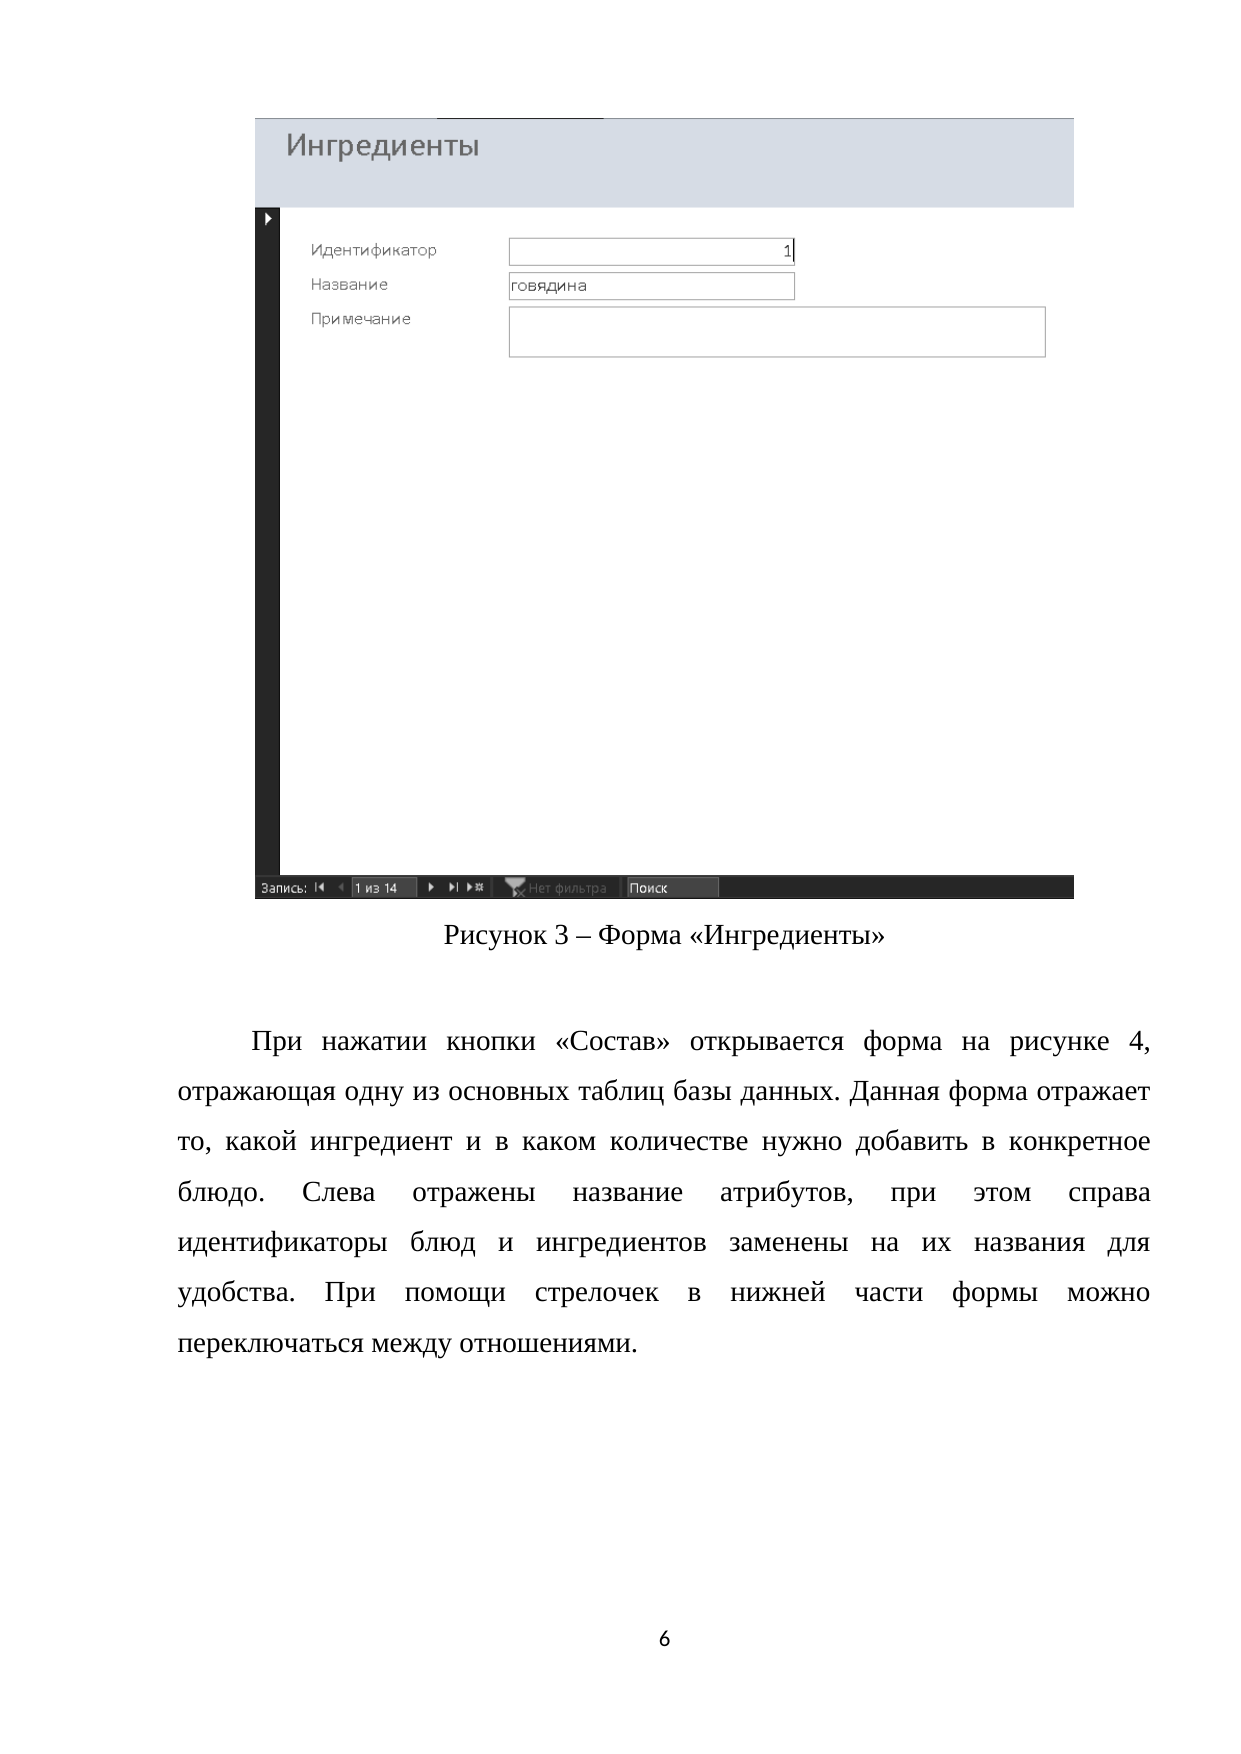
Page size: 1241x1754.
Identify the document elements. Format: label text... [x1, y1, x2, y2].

text При нажатии кнопки «Состав» открывается форма на рисунке 4, отражающая одну из основных таблиц базы данных. Данная форма отражает то, какой ингредиент и в каком количестве нужно добавить в конкретное блюдо. Слева отражены название атрибутов, при этом справа идентификаторы блюд и ингредиентов заменены на их названия для удобства. При помощи стрелочек в нижней части формы можно переключаться между отношениями. [177, 1023, 1152, 1358]
picture [255, 118, 1074, 899]
text Рисунок 3 – Форма «Ингредиенты» [177, 917, 1152, 951]
